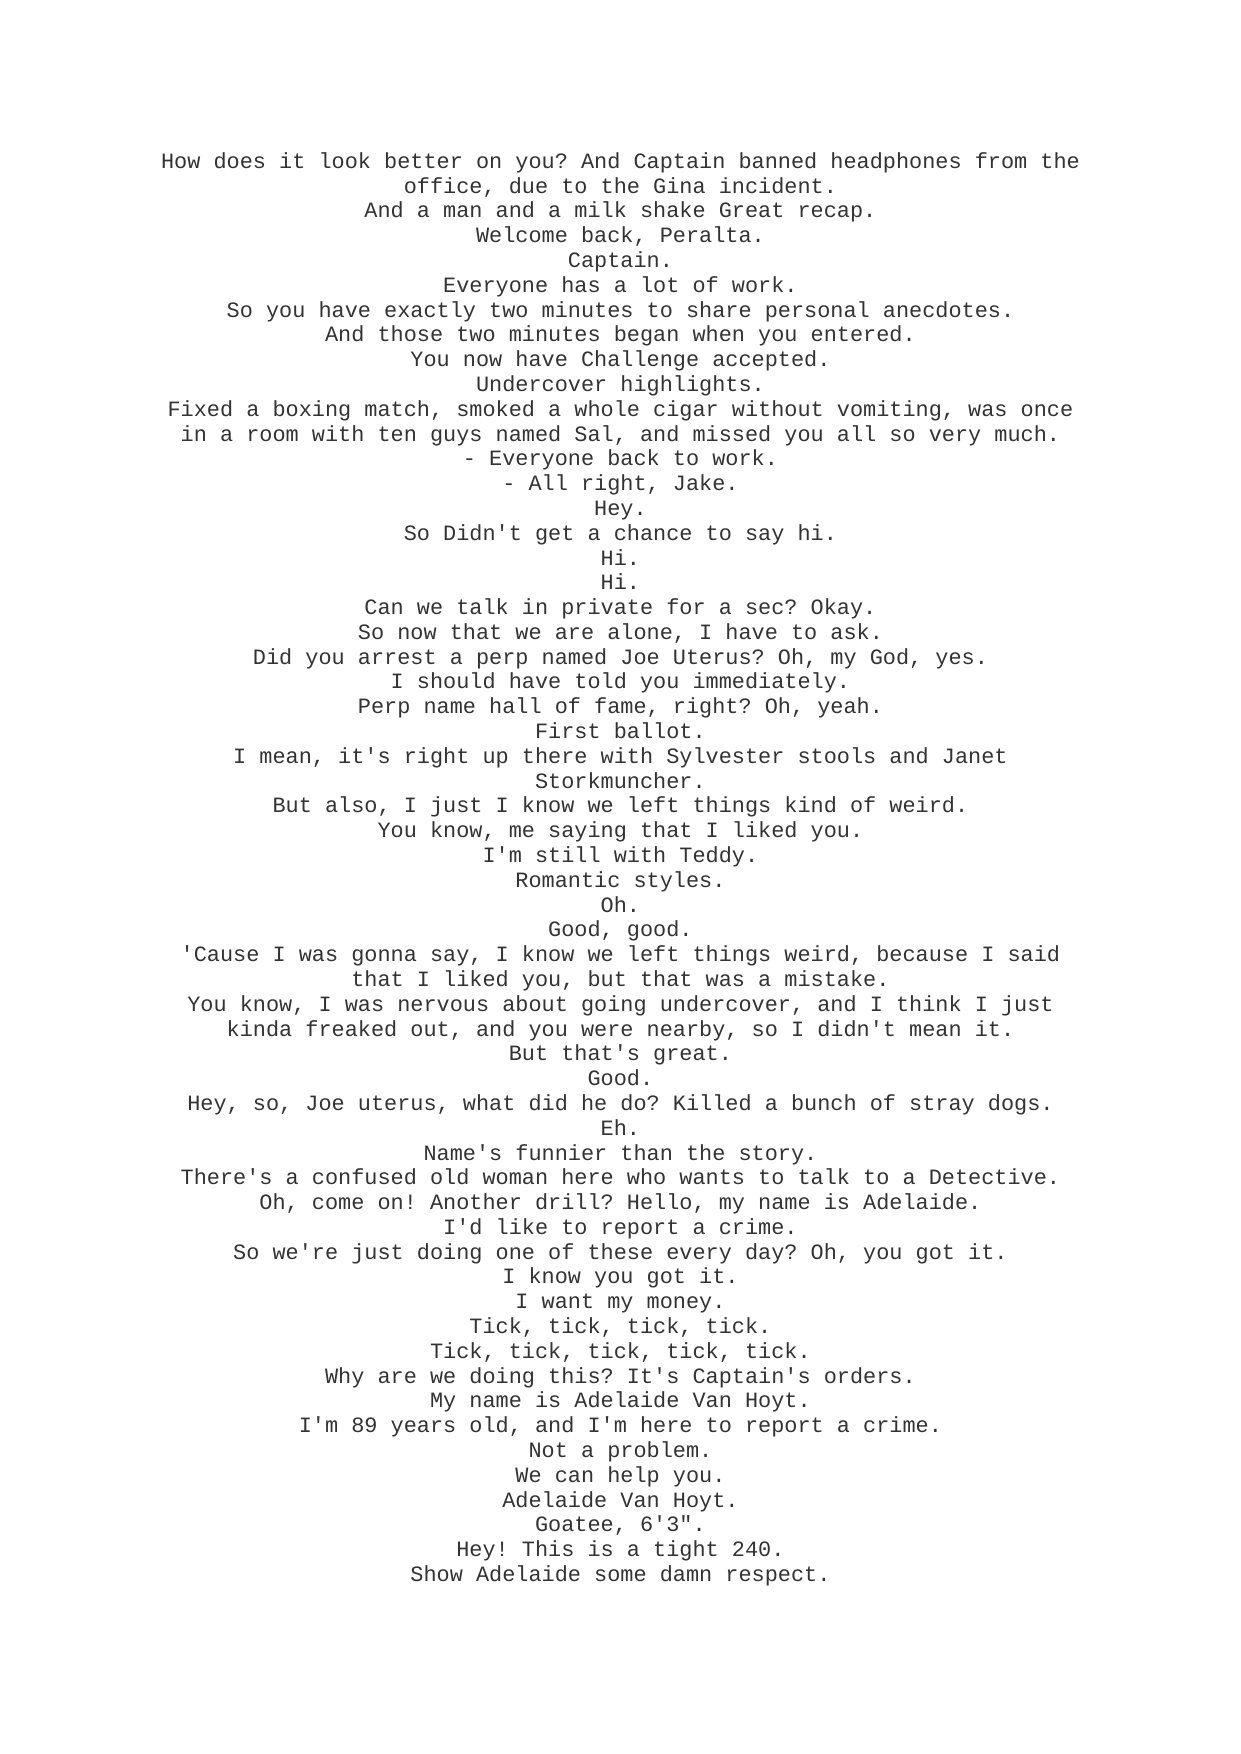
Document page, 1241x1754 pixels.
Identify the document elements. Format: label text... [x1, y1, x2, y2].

text So now that we are alone, I have to ask. [150, 621, 1090, 646]
text Fixed a boxing match, smoked a whole cigar without vomiting, was once in a room with ten guys named Sal, and missed you all so very much. [150, 398, 1090, 447]
text But also, I just I know we left things kind of weird. [150, 794, 1090, 819]
text Oh, come on! Another drill? Hello, my name is Adelaide. [150, 1191, 1090, 1216]
text Hey. [150, 497, 1090, 522]
text Not a problem. [150, 1439, 1090, 1464]
text So we're just doing one of these every day? Oh, you got it. [150, 1241, 1090, 1266]
text Can we talk in private for a sec? Okay. [150, 596, 1090, 621]
text Hi. [150, 571, 1090, 596]
text Good. [150, 1067, 1090, 1092]
text 'Cause I was gonna say, I know we left things weird, because I said that I liked you, but that was a mistake. [150, 943, 1090, 993]
text Goatee, 6'3". [150, 1513, 1090, 1538]
text And those two minutes began when you entered. [150, 323, 1090, 348]
text Adelaide Van Hoyt. [150, 1489, 1090, 1513]
text Hey, so, Joe uterus, what did he do? Killed a bunch of stray dogs. [150, 1092, 1090, 1117]
text I want my money. [150, 1290, 1090, 1315]
text Undercover highlights. [150, 373, 1090, 398]
text Tick, tick, tick, tick, tick. [150, 1340, 1090, 1365]
text How does it look better on you? And Captain banned headphones from the office, due to the Gina incident. [150, 150, 1090, 199]
text I'm still with Teddy. [150, 844, 1090, 869]
text - Everyone back to work. [150, 447, 1090, 472]
text Tick, tick, tick, tick. [150, 1315, 1090, 1340]
text Eh. [150, 1117, 1090, 1142]
text Show Adelaide some damn respect. [150, 1563, 1090, 1588]
text And a man and a milk shake Great recap. [150, 199, 1090, 224]
text So Didn't get a chance to say hi. [150, 522, 1090, 547]
text I know you got it. [150, 1266, 1090, 1290]
text Perp name hall of fame, right? Oh, yeah. [150, 695, 1090, 720]
text Why are we doing this? It's Captain's orders. [150, 1365, 1090, 1389]
text Hey! This is a tight 240. [150, 1538, 1090, 1563]
text But that's great. [150, 1042, 1090, 1067]
text Everyone has a lot of work. [150, 274, 1090, 299]
text So you have exactly two minutes to share personal anecdotes. [150, 299, 1090, 323]
text - All right, Jake. [150, 472, 1090, 497]
text Hi. [150, 547, 1090, 571]
text I'm 89 years old, and I'm here to report a crime. [150, 1414, 1090, 1439]
text There's a confused old woman here who wants to talk to a Detective. [150, 1166, 1090, 1191]
text Name's funnier than the story. [150, 1142, 1090, 1166]
text First ballot. [150, 720, 1090, 745]
text We can help you. [150, 1464, 1090, 1489]
text My name is Adelaide Van Hoyt. [150, 1389, 1090, 1414]
text Captain. [150, 249, 1090, 274]
text You know, I was nervous about going undercover, and I think I just kinda freaked out, and you were nearby, so I didn't mean it. [150, 993, 1090, 1042]
text Did you arrest a perp named Joe Uterus? Oh, my God, yes. [150, 646, 1090, 671]
text Good, good. [150, 918, 1090, 943]
text I mean, it's right up there with Sylvester stools and Janet Storkmuncher. [150, 745, 1090, 794]
text Romantic styles. [150, 869, 1090, 894]
text Welcome back, Peralta. [150, 224, 1090, 249]
text You know, me saying that I liked you. [150, 819, 1090, 844]
text I should have told you immediately. [150, 671, 1090, 695]
text Oh. [150, 894, 1090, 918]
text You now have Challenge accepted. [150, 348, 1090, 373]
text I'd like to report a crime. [150, 1216, 1090, 1241]
